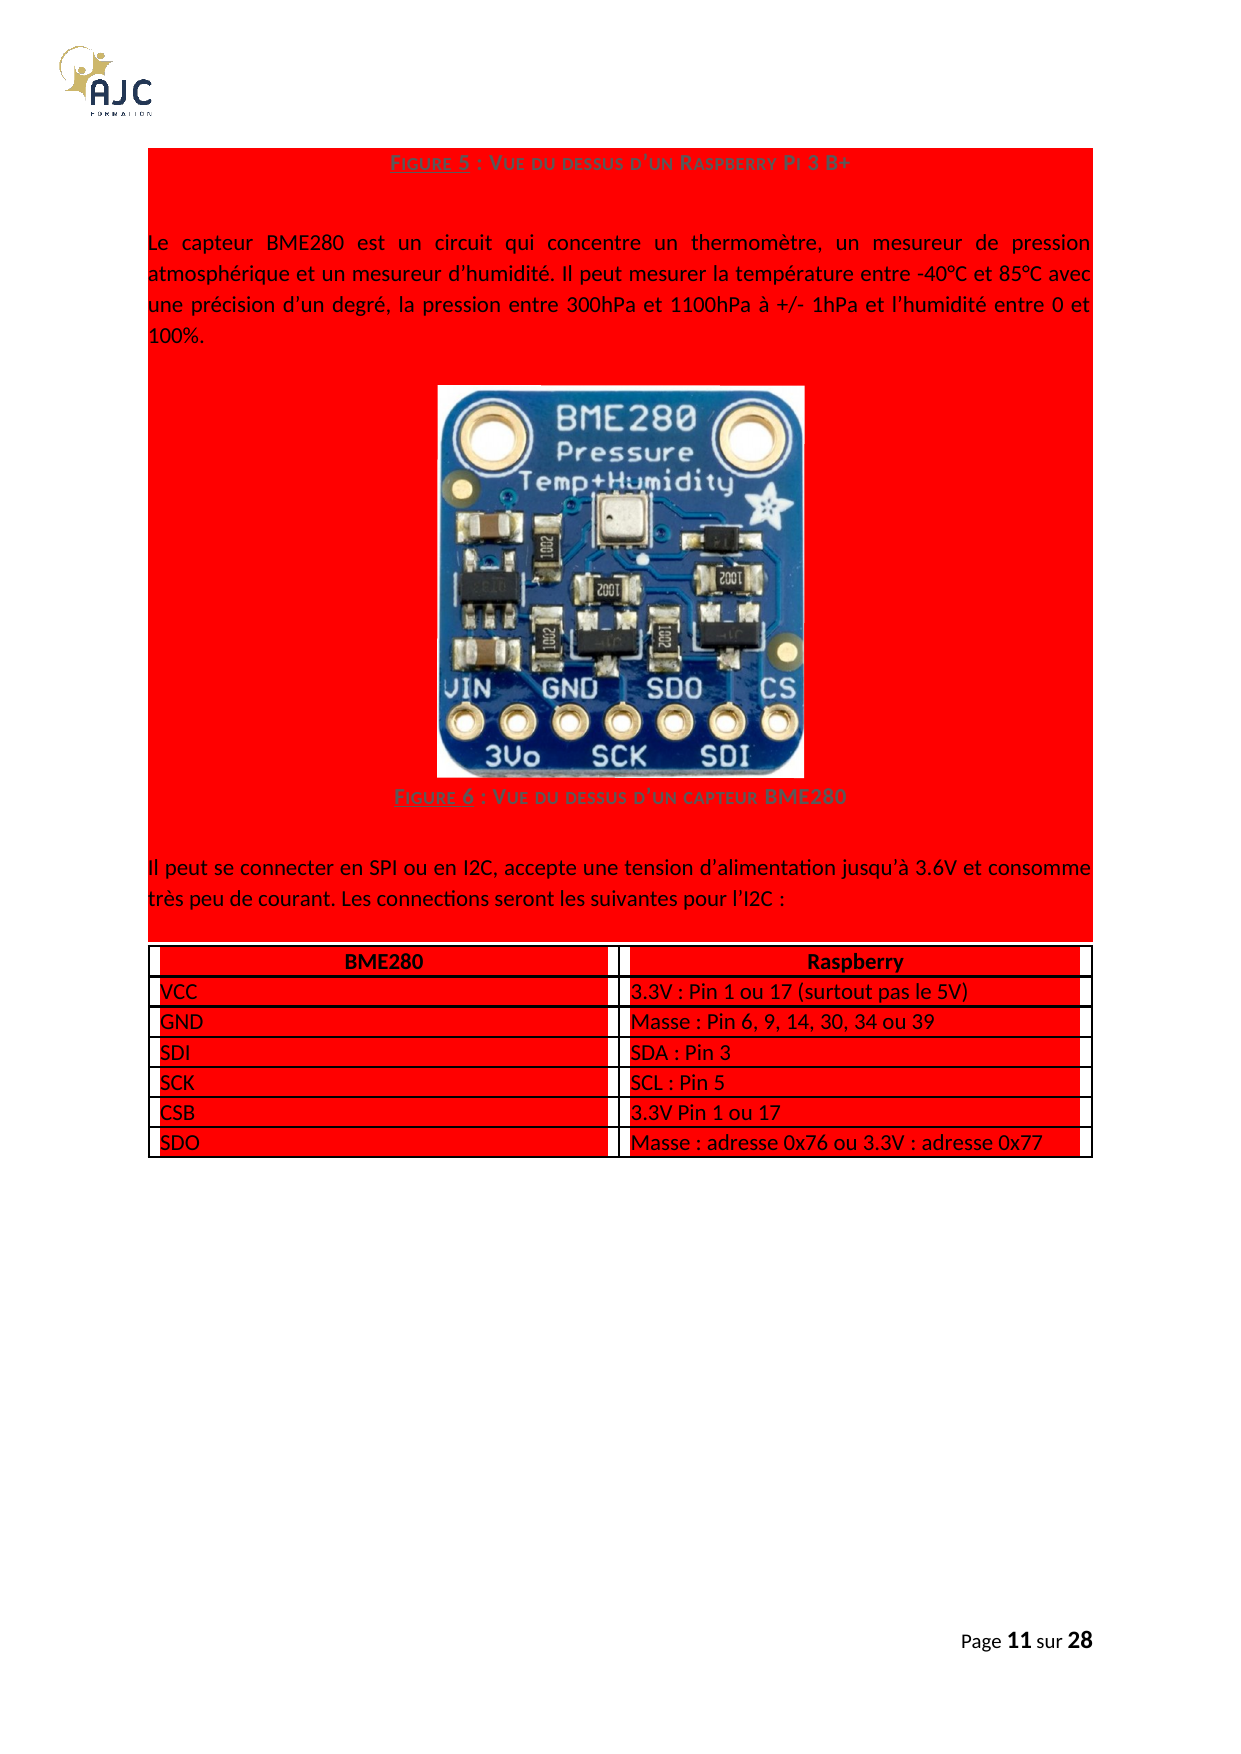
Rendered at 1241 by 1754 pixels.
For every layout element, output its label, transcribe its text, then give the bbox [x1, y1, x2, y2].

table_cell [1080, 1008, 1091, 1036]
text Figure 5 : Vue du dessus d’un Raspberry Pi 3 B+ [148, 148, 1093, 176]
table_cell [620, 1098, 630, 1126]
picture [59, 46, 152, 116]
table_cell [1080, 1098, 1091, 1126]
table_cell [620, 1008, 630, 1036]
text Le capteur BME280 est un circuit qui concentre un thermomètre, un mesureur de pression atmosphérique et un mesureur d’humidité. Il peut mesurer la température entre -40°C et 85°C avec une précision d’un degré, la pression entre 300hPa et 1100hPa à +/- 1hPa et l’humidité entre 0 et 100%. [148, 228, 1093, 349]
text Figure 6 : Vue du dessus d’un capteur BME280 [148, 782, 1093, 810]
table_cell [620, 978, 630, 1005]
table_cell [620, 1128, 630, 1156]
picture [437, 385, 805, 779]
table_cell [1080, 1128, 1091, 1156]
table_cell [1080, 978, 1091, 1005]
text Il peut se connecter en SPI ou en I2C, accepte une tension d’alimentation jusqu’à 3.6V et consomme très peu de courant. Les connections seront les suivantes pour l’I2C : [148, 853, 1093, 912]
